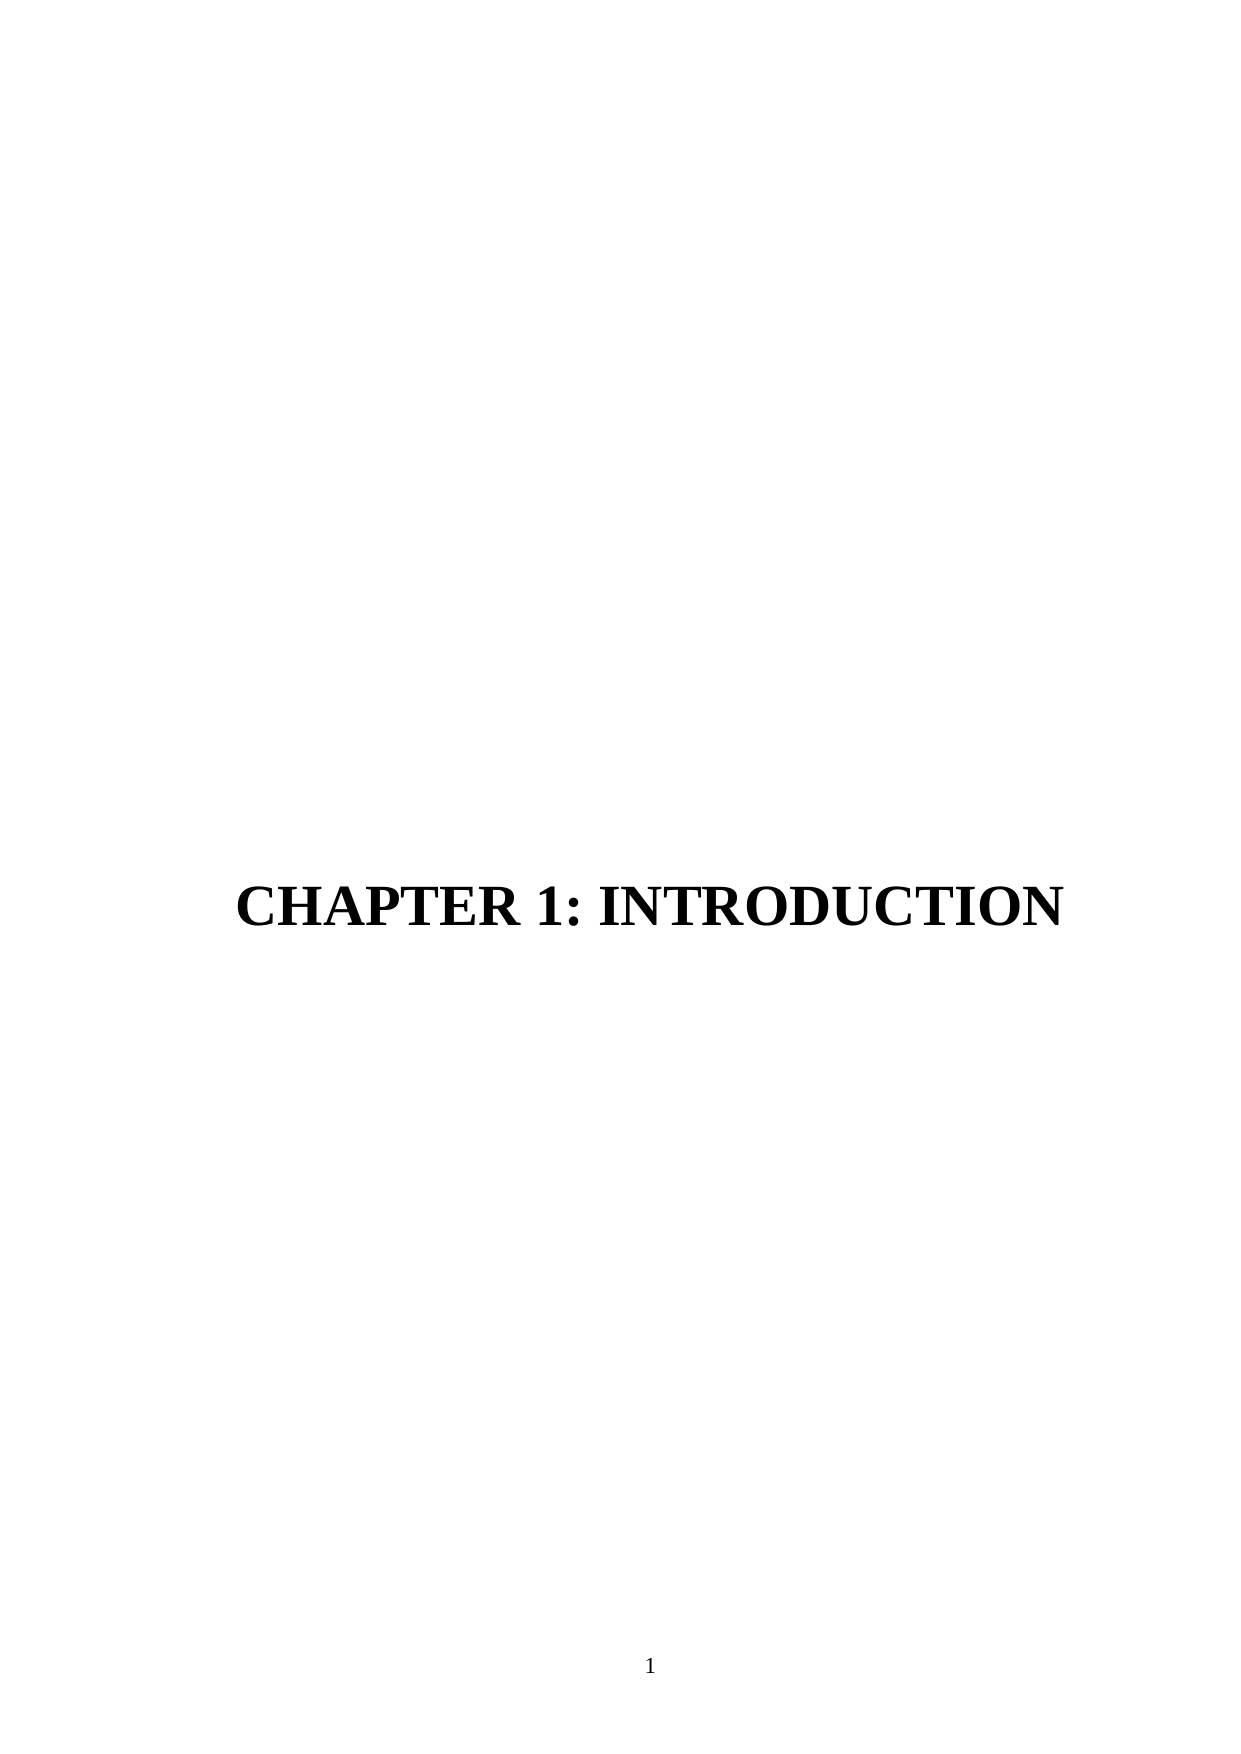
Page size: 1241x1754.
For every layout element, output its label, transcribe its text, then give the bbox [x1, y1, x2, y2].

subtitle CHAPTER 1: INTRODUCTION [180, 871, 1120, 938]
